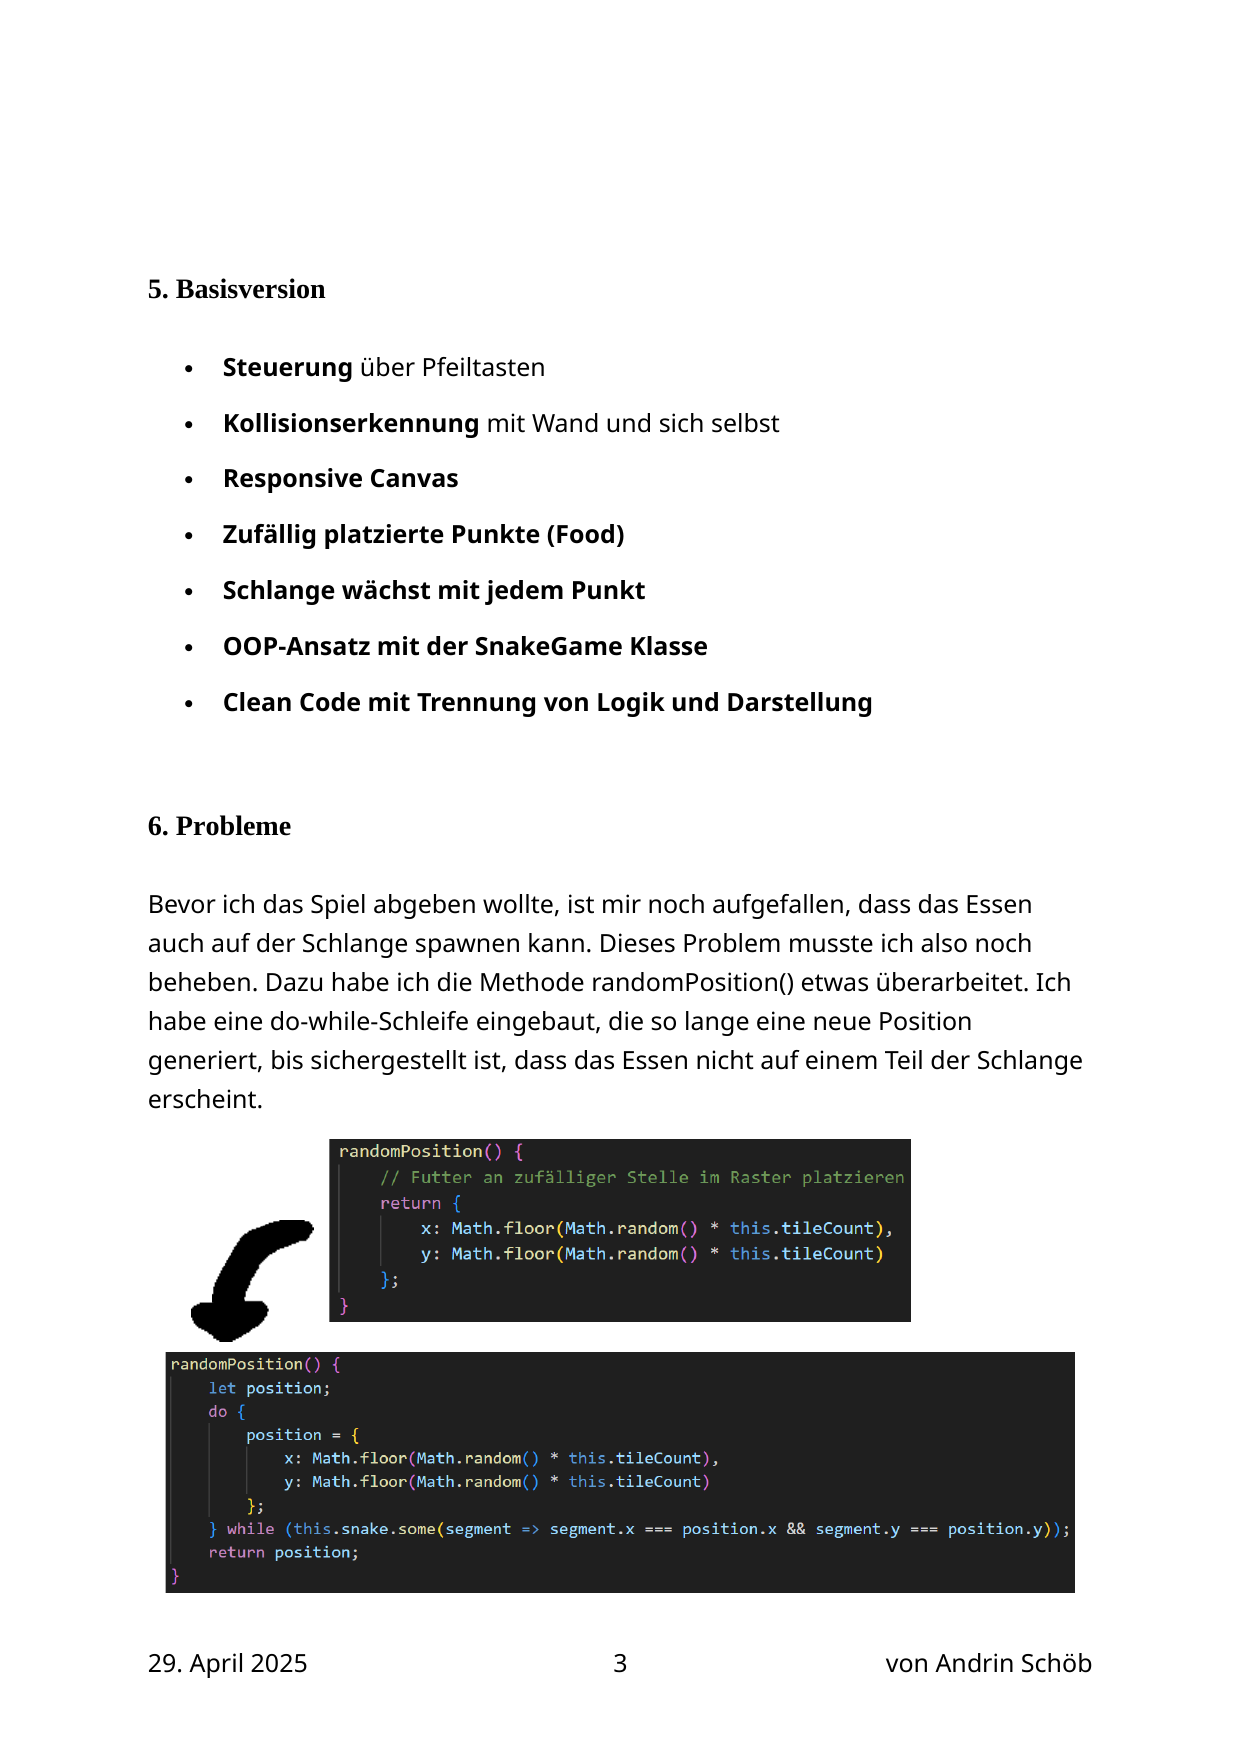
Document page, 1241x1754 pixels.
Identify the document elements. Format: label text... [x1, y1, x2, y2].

picture [165, 1352, 1075, 1593]
list Kollisionserkennung mit Wand und sich selbst [185, 405, 1093, 439]
list OOP-Ansatz mit der SnakeGame Klasse [185, 629, 1093, 663]
text 5. Basisversion [148, 272, 1093, 304]
list Clean Code mit Trennung von Logik und Darstellung [185, 684, 1093, 718]
picture [191, 1220, 314, 1342]
list Zufällig platzierte Punkte (Food) [185, 517, 1093, 551]
text 6. Probleme [148, 809, 1093, 841]
picture [329, 1139, 911, 1322]
text Bevor ich das Spiel abgeben wollte, ist mir noch aufgefallen, dass das Essen auch auf der Schlange spawnen kann. Dieses Problem musste ich also noch beheben. Dazu habe ich die Methode randomPosition() etwas überarbeitet. Ich habe eine do-while-Schleife eingebaut, die so lange eine neue Position generiert, bis sichergestellt ist, dass das Essen nicht auf einem Teil der Schlange erscheint. [148, 886, 1093, 1116]
list Responsive Canvas [185, 461, 1093, 495]
list Schlange wächst mit jedem Punkt [185, 573, 1093, 607]
list Steuerung über Pfeiltasten [185, 349, 1093, 383]
